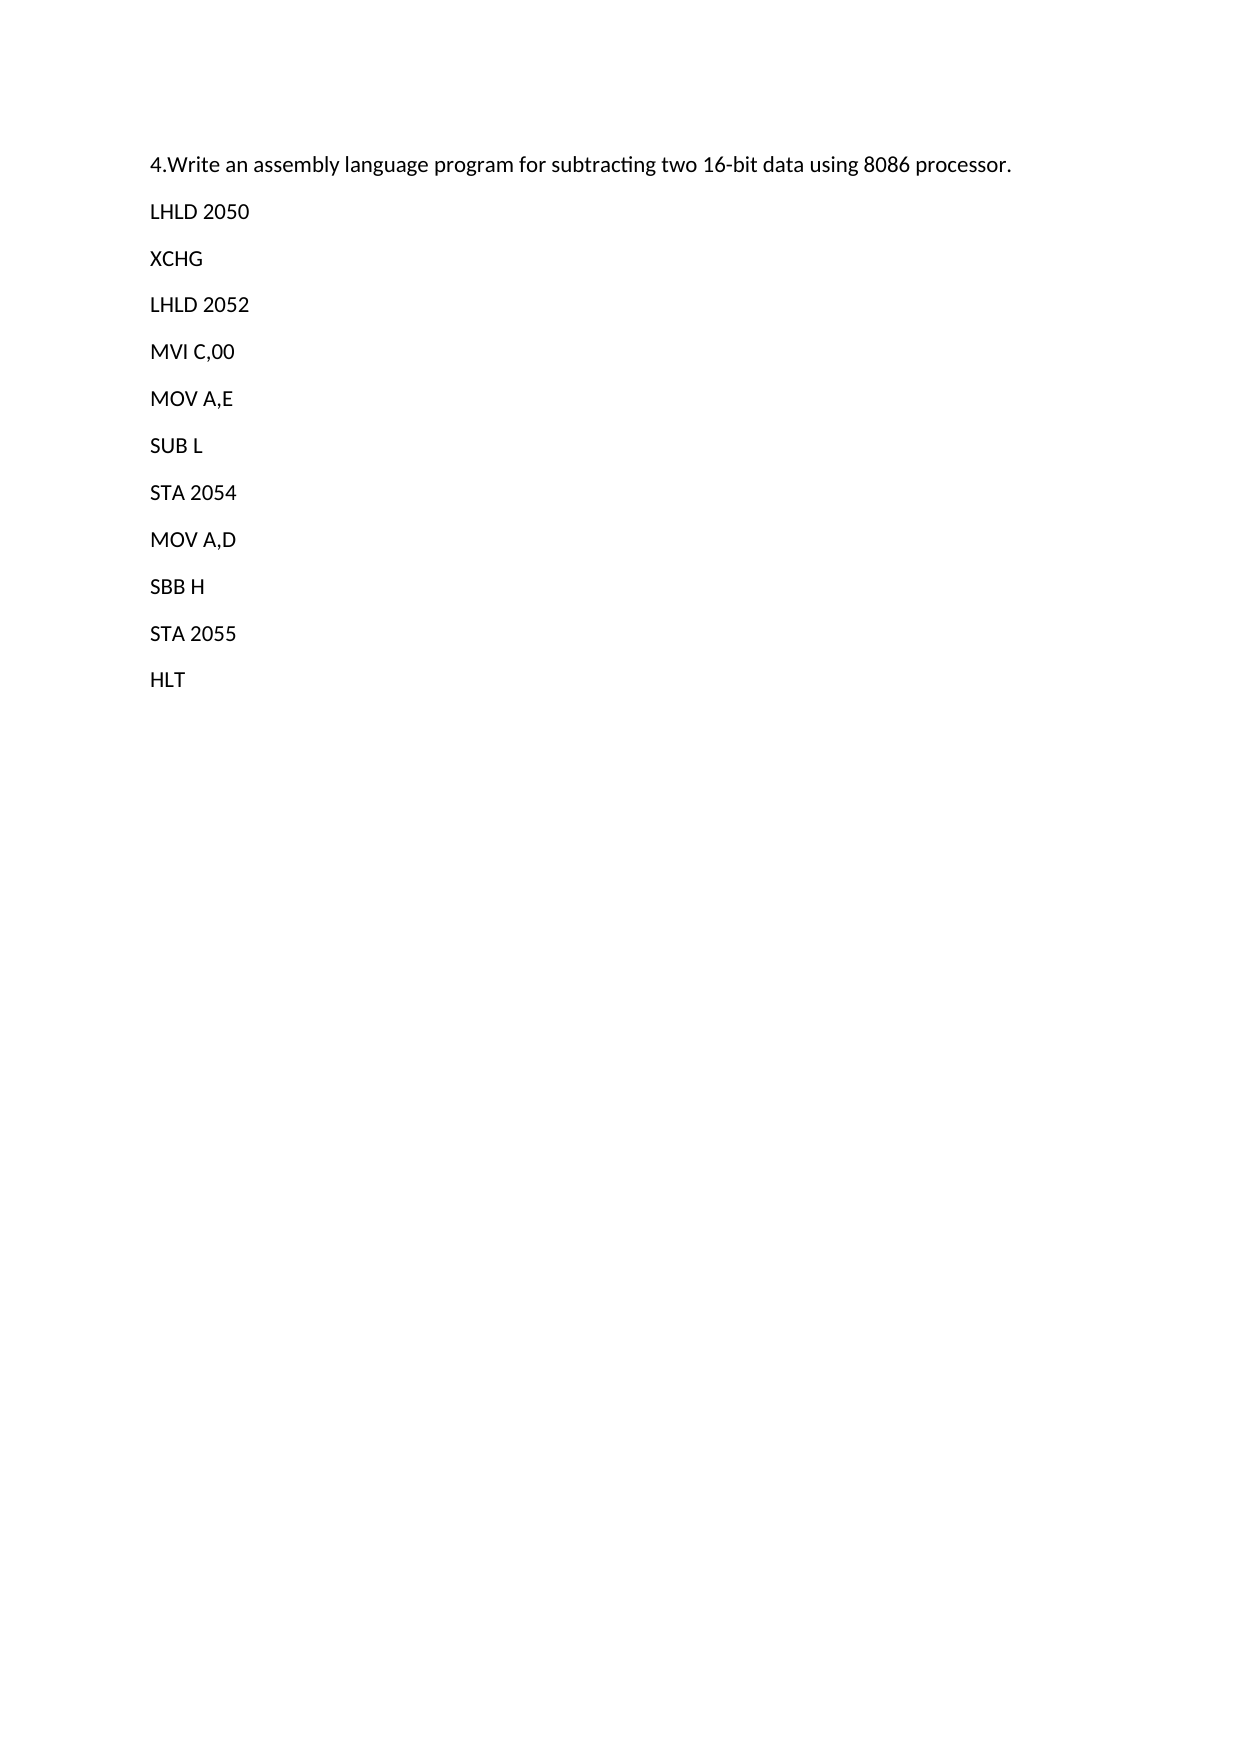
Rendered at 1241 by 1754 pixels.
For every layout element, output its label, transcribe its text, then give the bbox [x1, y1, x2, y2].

text XCHG [150, 244, 1090, 272]
text HLT [150, 666, 1090, 694]
text MOV A,D [150, 525, 1090, 553]
text 4.Write an assembly language program for subtracting two 16-bit data using 8086 processor. [150, 150, 1090, 178]
text LHLD 2052 [150, 291, 1090, 319]
text STA 2055 [150, 619, 1090, 647]
text MOV A,E [150, 384, 1090, 412]
text SUB L [150, 431, 1090, 459]
text MVI C,00 [150, 337, 1090, 366]
text LHLD 2050 [150, 197, 1090, 225]
text STA 2054 [150, 478, 1090, 506]
text SBB H [150, 572, 1090, 600]
